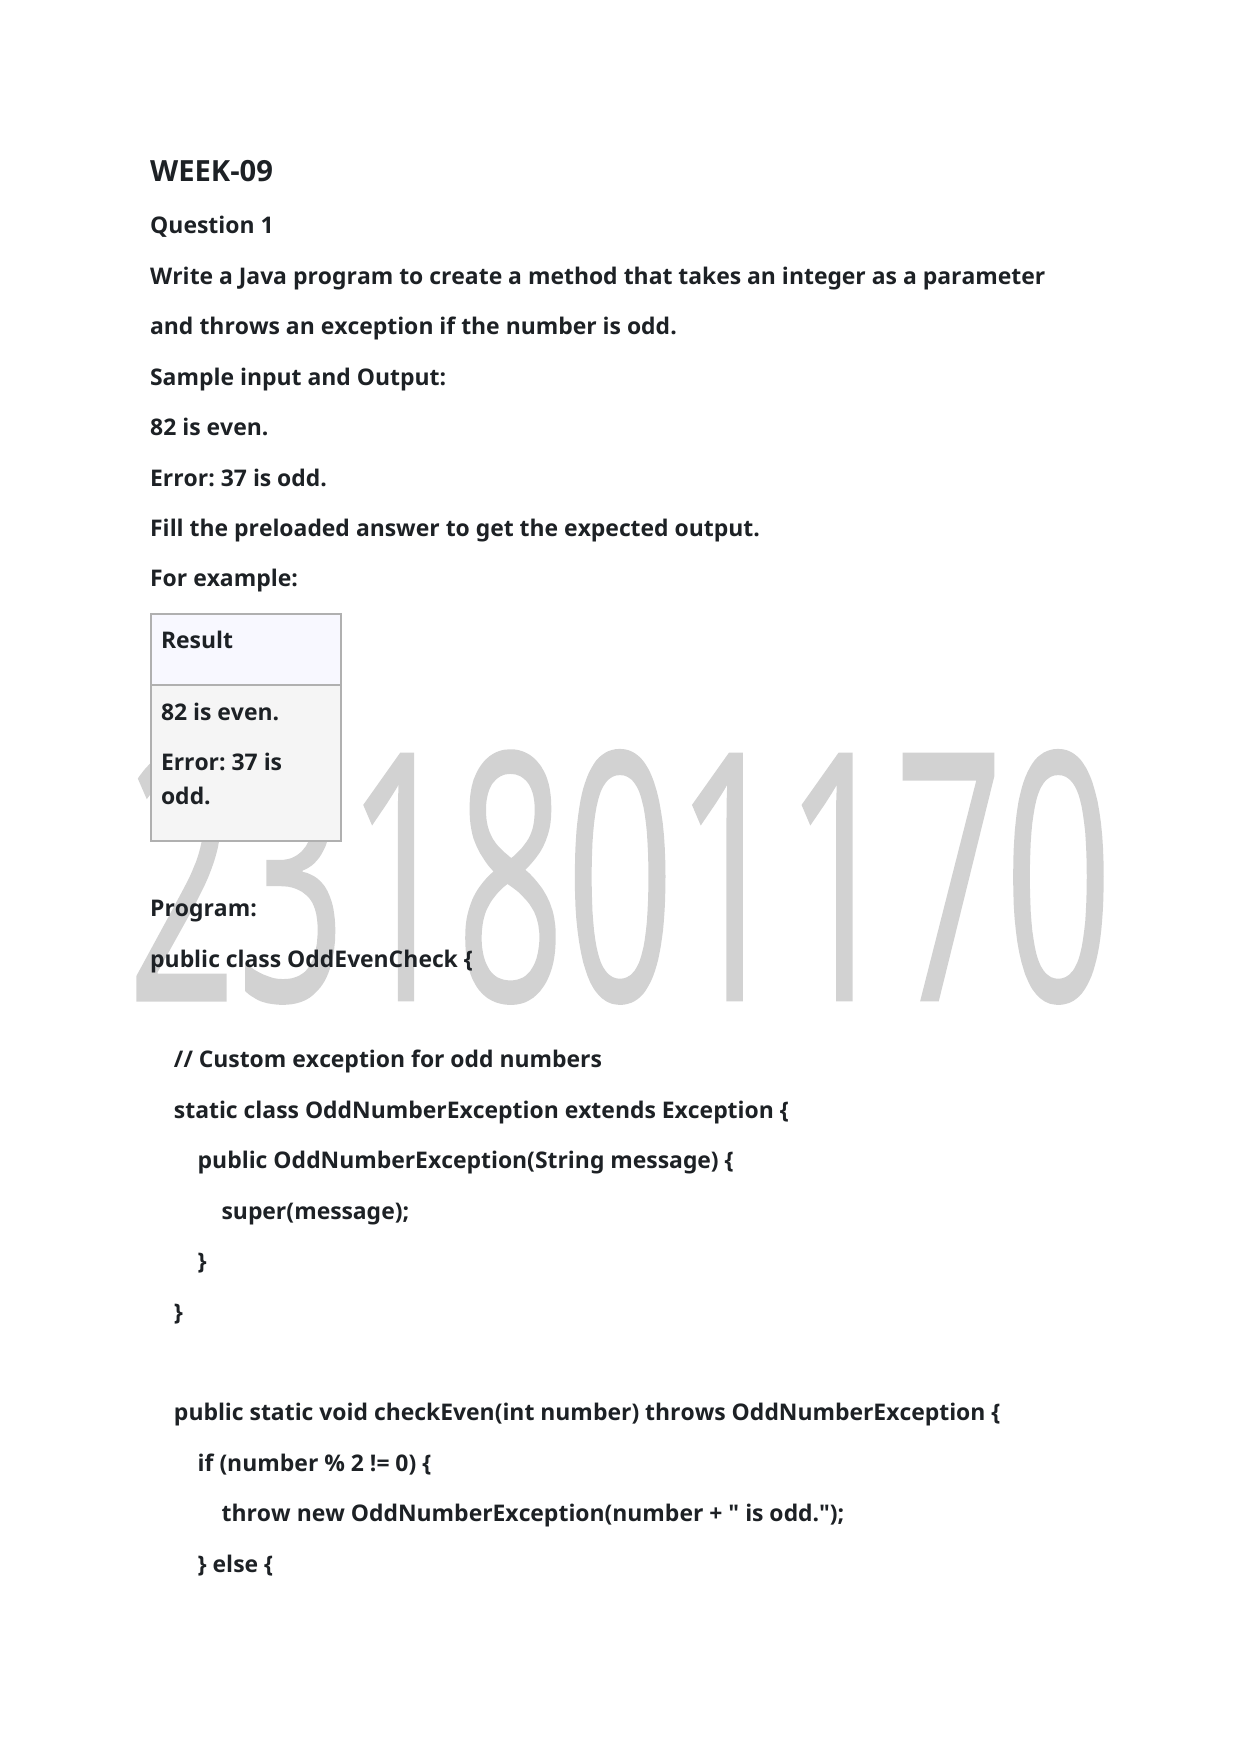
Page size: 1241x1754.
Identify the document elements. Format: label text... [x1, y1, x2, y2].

text 82 is even. [150, 411, 1090, 442]
text } [150, 1245, 1090, 1276]
text } [150, 1295, 1090, 1327]
text super(message); [150, 1194, 1090, 1226]
text } else { [150, 1547, 1090, 1579]
text public static void checkEven(int number) throws OddNumberException { [150, 1396, 1090, 1427]
text and throws an exception if the number is odd. [150, 310, 1090, 342]
text Program: [150, 892, 1090, 923]
text // Custom exception for odd numbers [150, 1043, 1090, 1074]
text static class OddNumberException extends Exception { [150, 1094, 1090, 1125]
text throw new OddNumberException(number + " is odd."); [150, 1497, 1090, 1528]
table_cell 82 is even. Error: 37 is odd. [152, 686, 340, 840]
table_header Result [152, 615, 340, 684]
text For example: [150, 562, 1090, 594]
text Fill the preloaded answer to get the expected output. [150, 512, 1090, 543]
text Sample input and Output: [150, 361, 1090, 392]
text Question 1 [150, 209, 1090, 241]
text WEEK-09 [150, 150, 1090, 190]
text Error: 37 is odd. [150, 462, 1090, 493]
text public class OddEvenCheck { [150, 942, 1090, 974]
text Write a Java program to create a method that takes an integer as a parameter [150, 260, 1090, 291]
text public OddNumberException(String message) { [150, 1144, 1090, 1175]
text if (number % 2 != 0) { [150, 1447, 1090, 1478]
